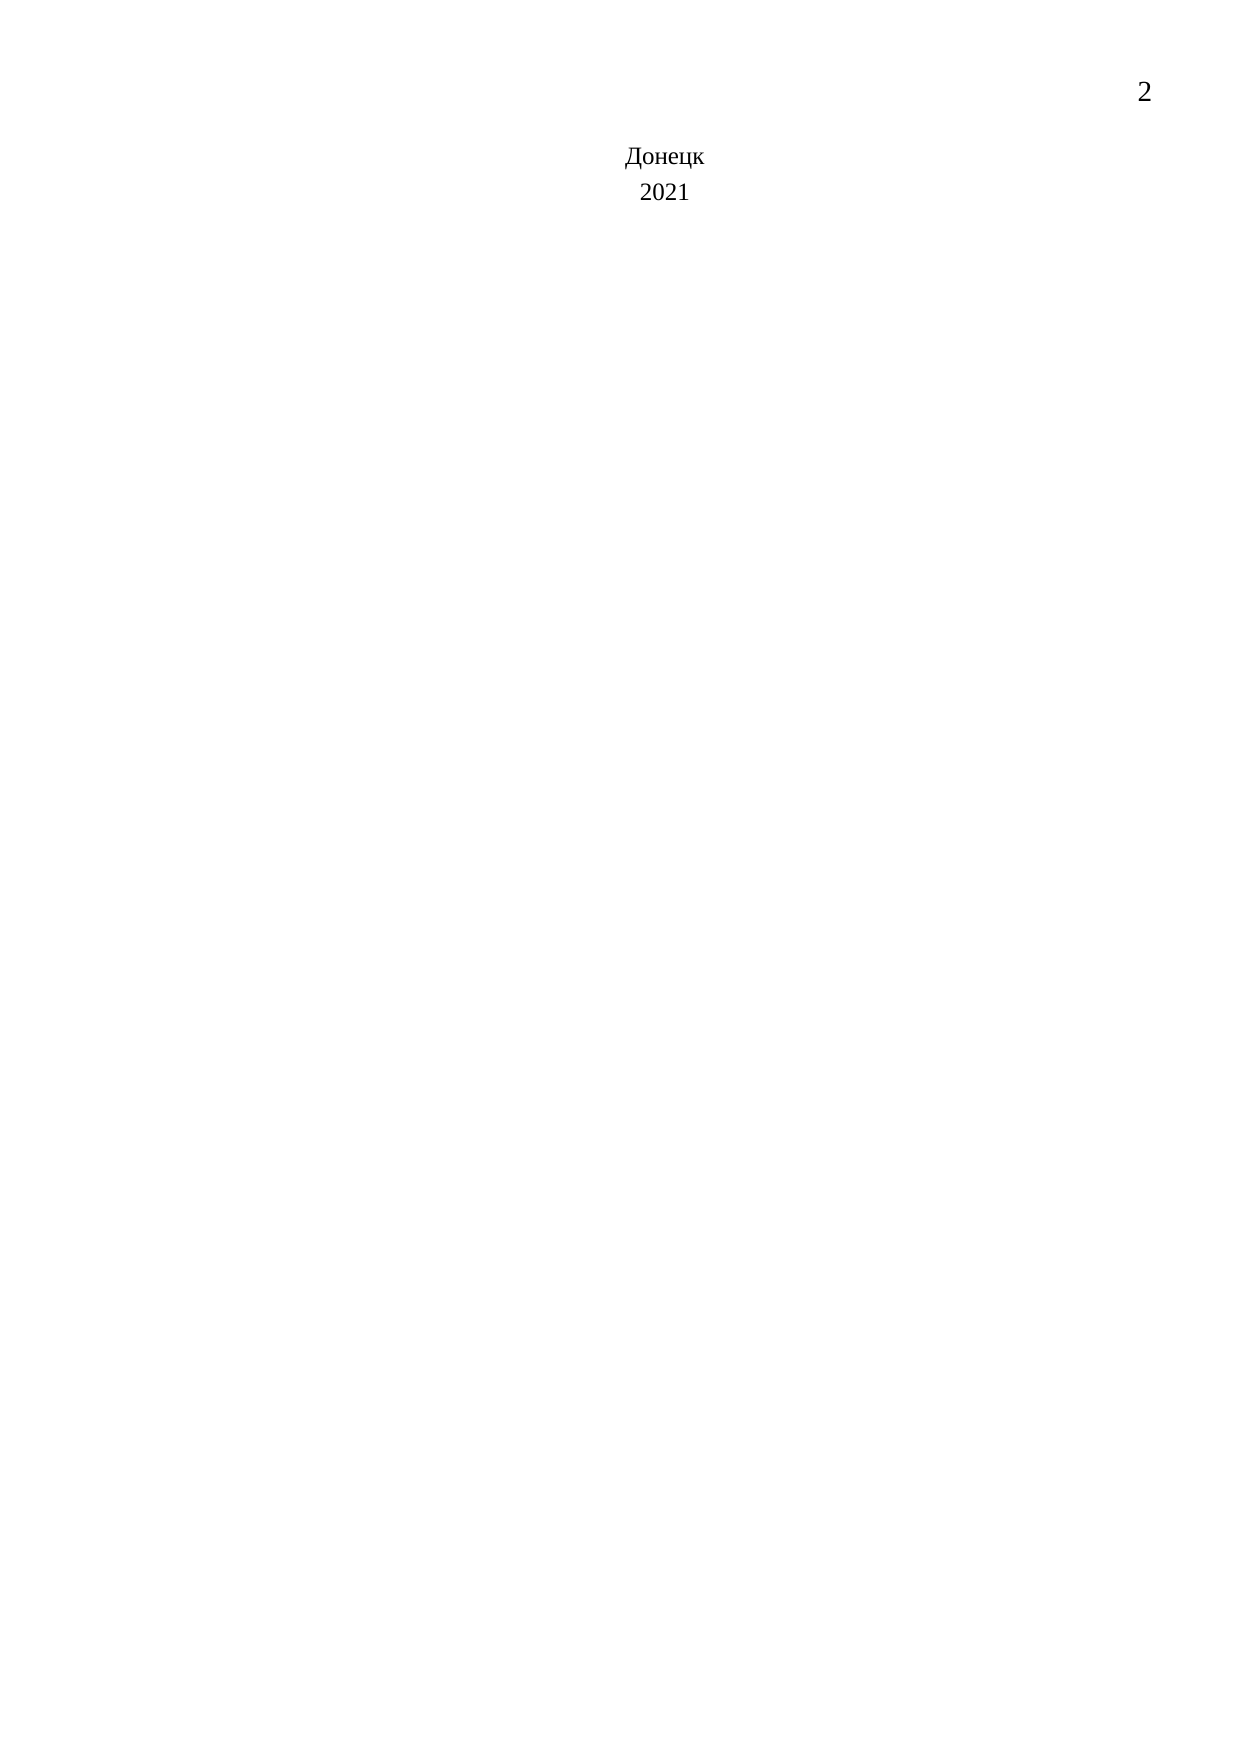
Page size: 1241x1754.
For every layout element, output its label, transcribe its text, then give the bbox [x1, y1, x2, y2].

text Донецк 2021 [177, 141, 1152, 206]
